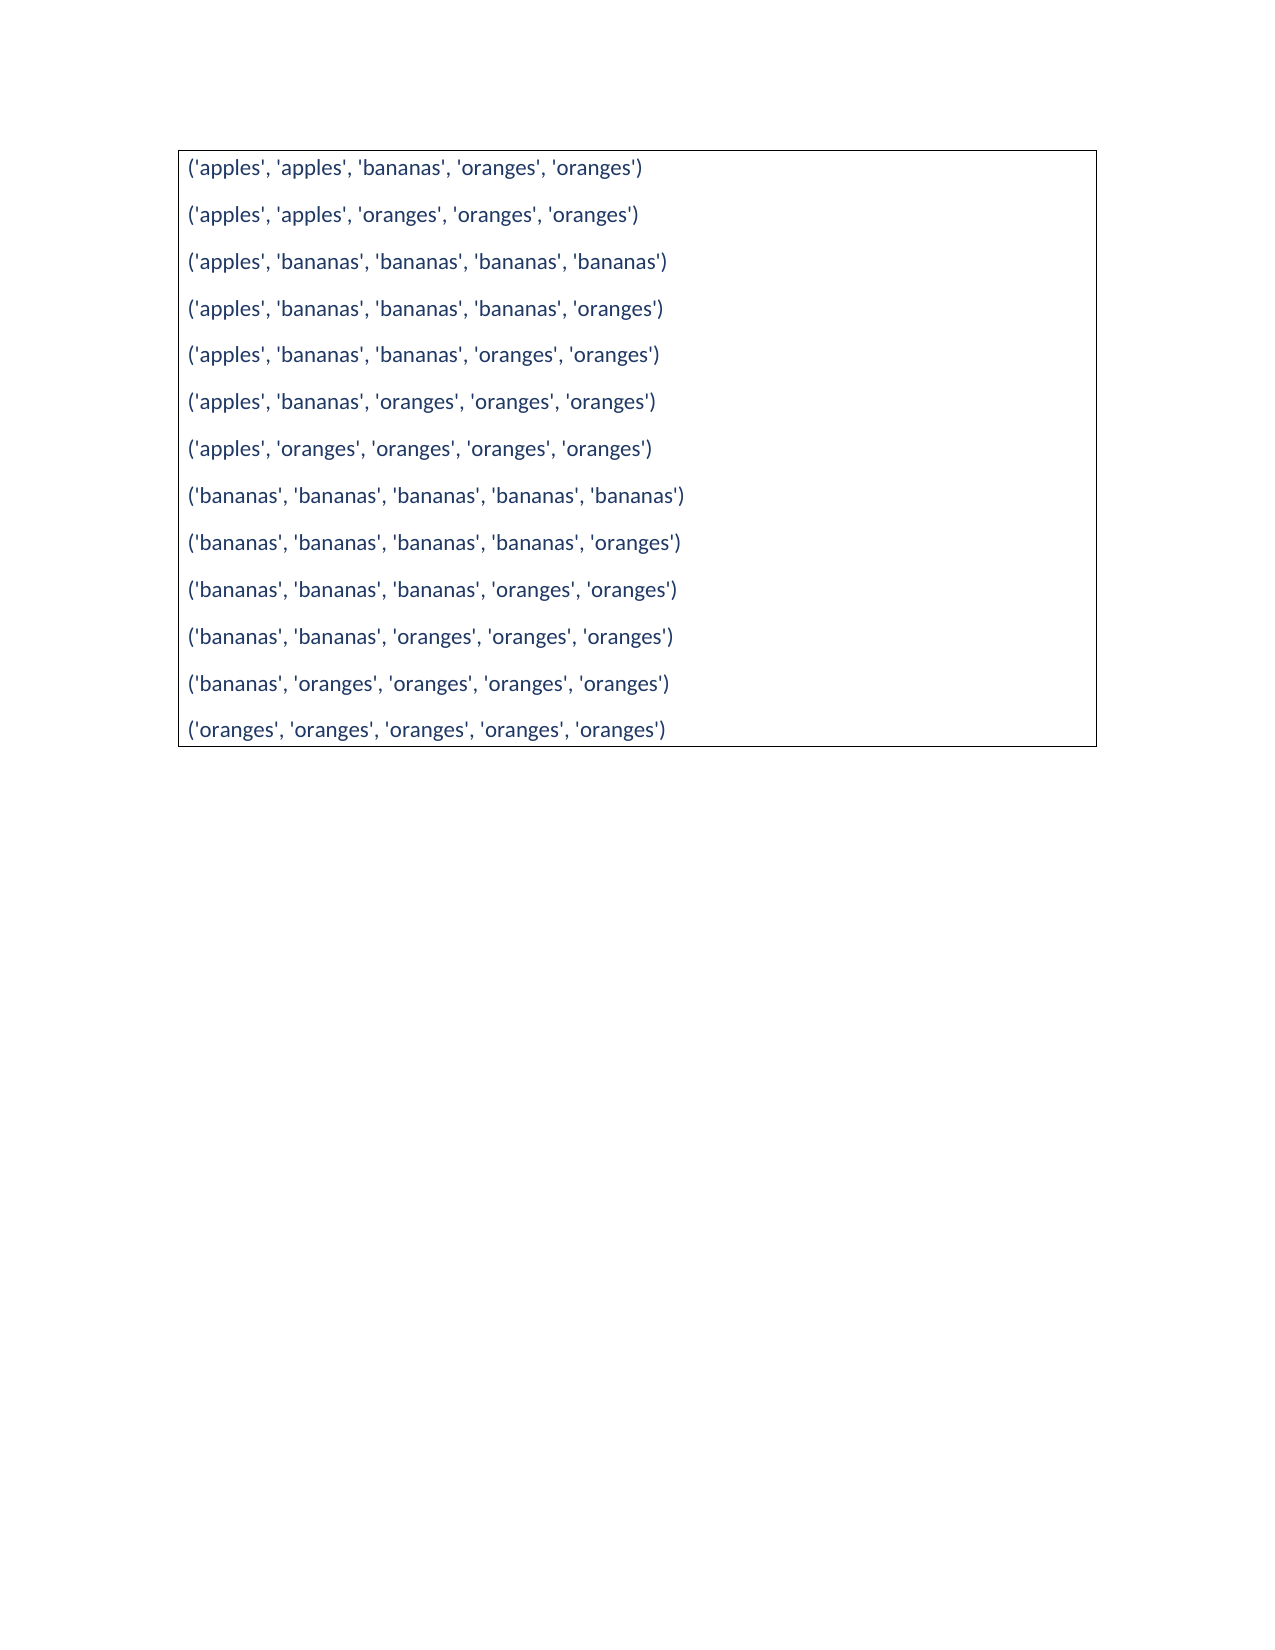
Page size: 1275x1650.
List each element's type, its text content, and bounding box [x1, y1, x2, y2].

text ('apples', 'apples', 'oranges', 'oranges', 'oranges') [179, 197, 1096, 228]
text ('bananas', 'bananas', 'bananas', 'bananas', 'oranges') [179, 525, 1096, 556]
text ('apples', 'oranges', 'oranges', 'oranges', 'oranges') [179, 431, 1096, 462]
text ('bananas', 'bananas', 'bananas', 'oranges', 'oranges') [179, 572, 1096, 603]
text ('bananas', 'bananas', 'oranges', 'oranges', 'oranges') [179, 619, 1096, 650]
text ('apples', 'bananas', 'bananas', 'bananas', 'bananas') [179, 244, 1096, 275]
text ('bananas', 'oranges', 'oranges', 'oranges', 'oranges') [179, 666, 1096, 697]
text ('apples', 'bananas', 'bananas', 'oranges', 'oranges') [179, 337, 1096, 369]
text ('oranges', 'oranges', 'oranges', 'oranges', 'oranges') [179, 712, 1096, 746]
text ('apples', 'apples', 'bananas', 'oranges', 'oranges') [179, 151, 1096, 181]
text ('bananas', 'bananas', 'bananas', 'bananas', 'bananas') [179, 478, 1096, 509]
text ('apples', 'bananas', 'bananas', 'bananas', 'oranges') [179, 291, 1096, 322]
text ('apples', 'bananas', 'oranges', 'oranges', 'oranges') [179, 384, 1096, 416]
